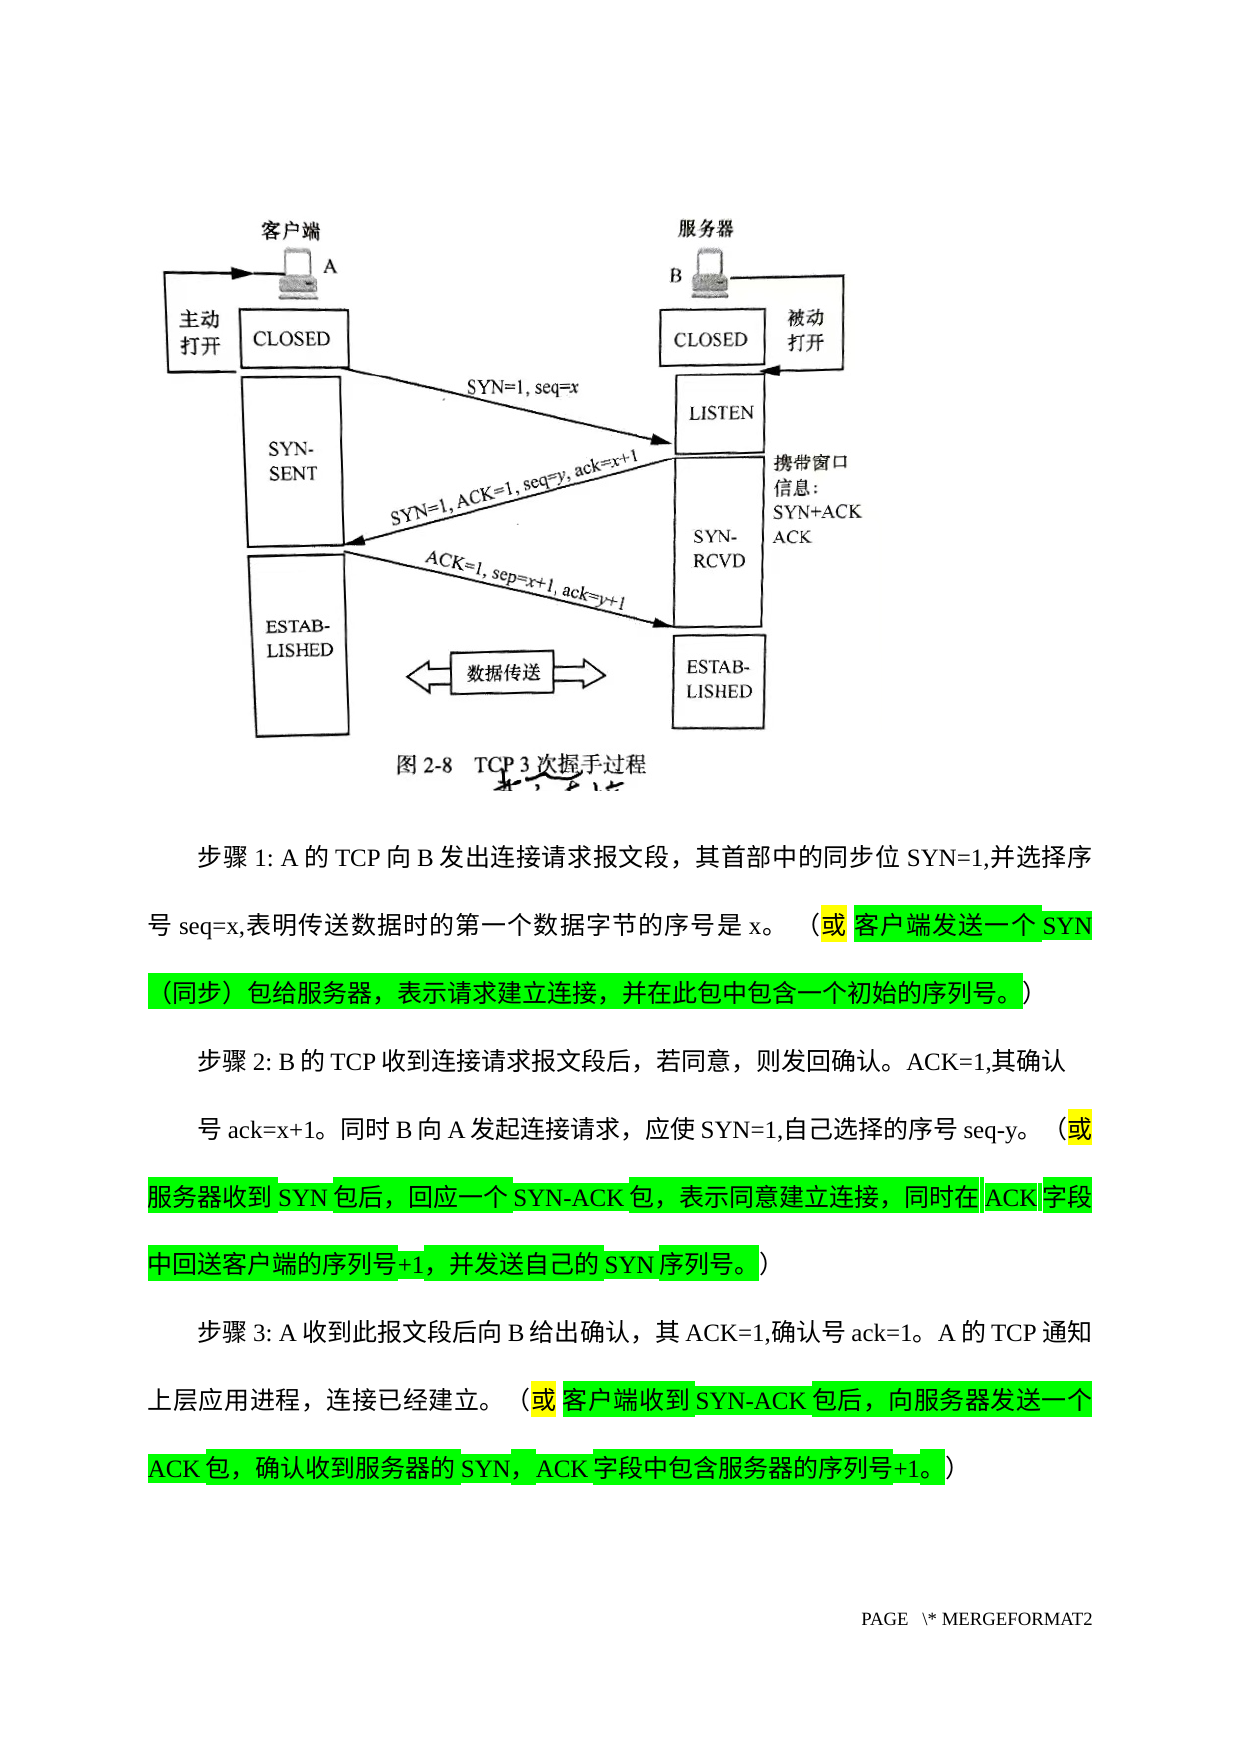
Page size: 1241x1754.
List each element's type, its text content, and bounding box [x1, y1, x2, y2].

text 步骤3: A收到此报文段后向B给出确认，其ACK=1,确认号ack=1。A的TCP 通知上层应用进程，连接已经建立。（或 客户端收到SYN-ACK包后，向服务器发送一个ACK包，确认收到服务器的SYN，ACK字段中包含服务器的序列号+1。） [148, 1297, 1092, 1501]
text 步骤2: B的TCP收到连接请求报文段后，若同意，则发回确认。ACK=1,其确认 [148, 1025, 1092, 1093]
text 号ack=x+1。同时B向A发起连接请求，应使SYN=1,自己选择的序号seq-y。（或 服务器收到SYN包后，回应一个SYN-ACK包，表示同意建立连接，同时在ACK字段中回送客户端的序列号+1，并发送自己的SYN序列号。） [148, 1093, 1092, 1297]
picture [147, 210, 883, 791]
text 步骤1: A的TCP向B发出连接请求报文段，其首部中的同步位SYN=1,并选择序号seq=x,表明传送数据时的第一个数据字节的序号是x。 （或 客户端发送一个SYN（同步）包给服务器，表示请求建立连接，并在此包中包含一个初始的序列号。） [148, 822, 1092, 1025]
